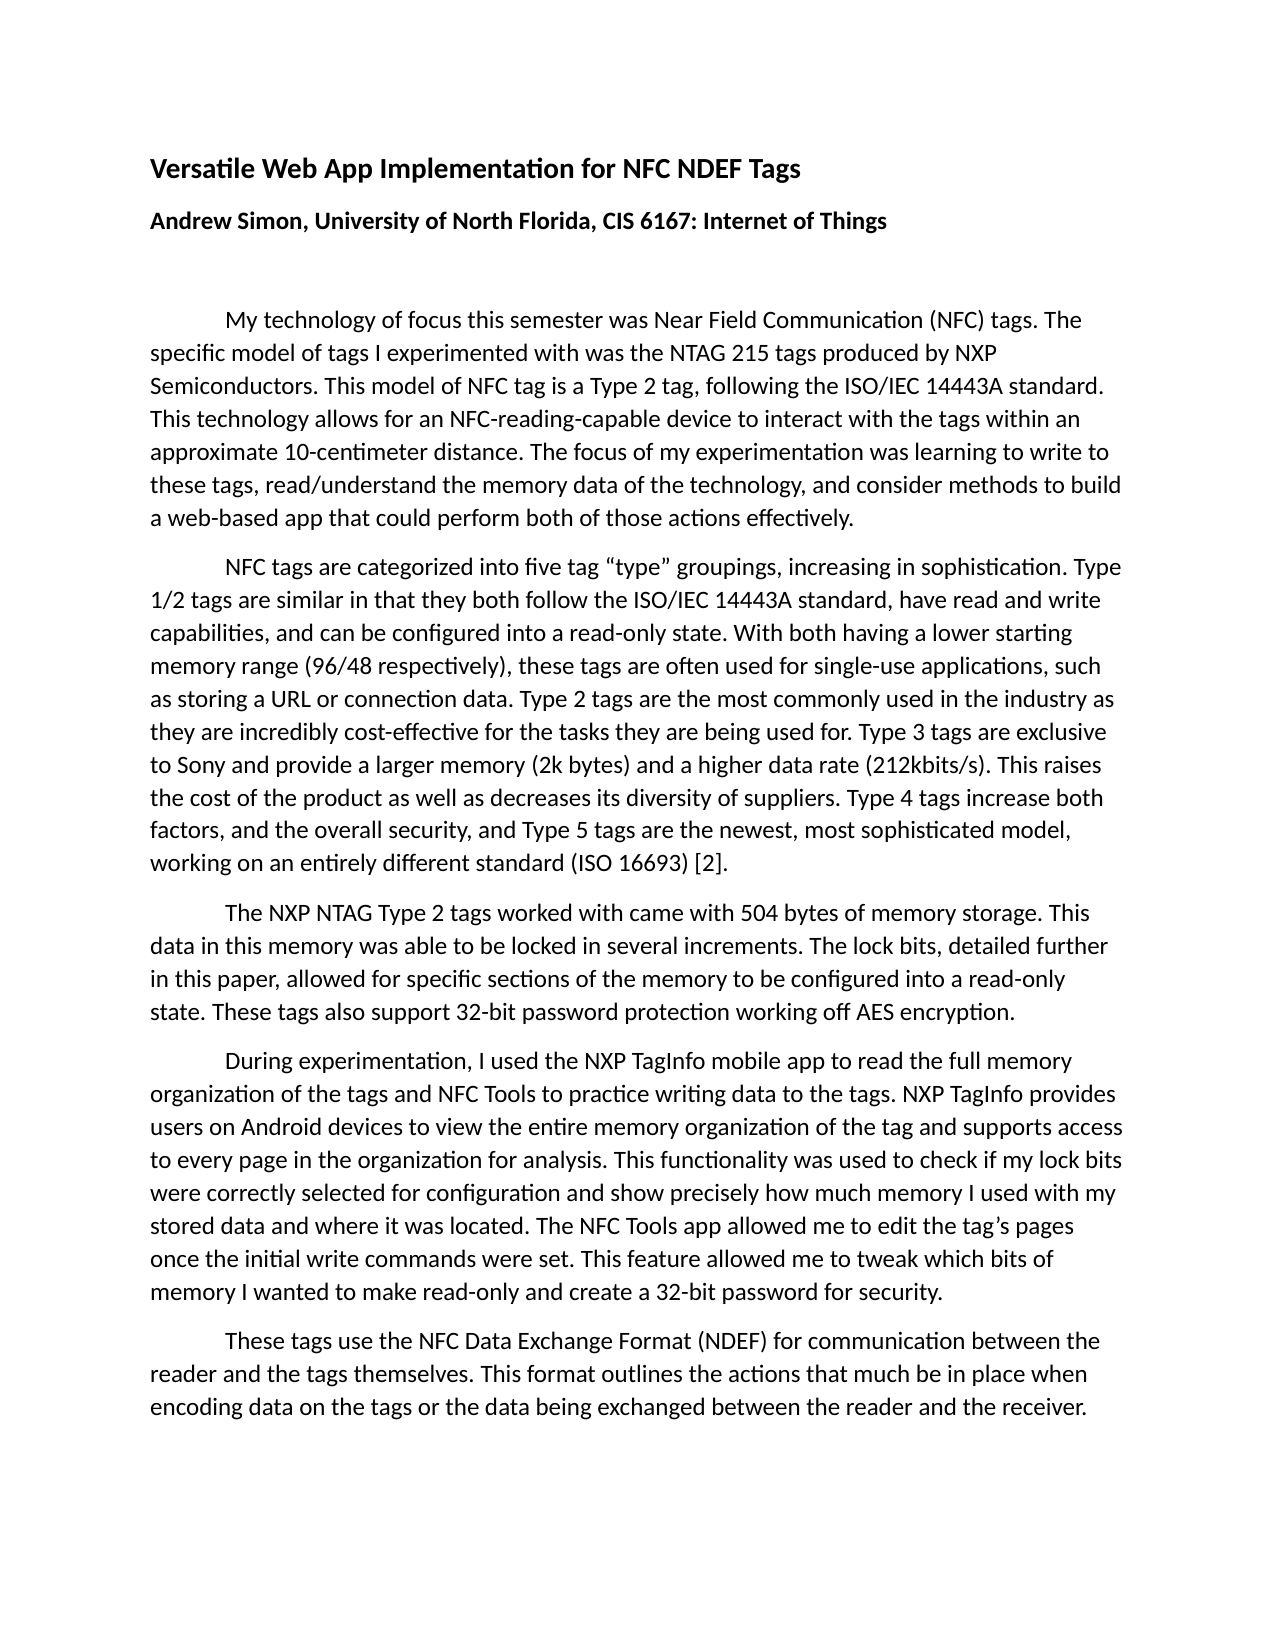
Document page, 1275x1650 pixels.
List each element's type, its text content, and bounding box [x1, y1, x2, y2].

text The NXP NTAG Type 2 tags worked with came with 504 bytes of memory storage. This data in this memory was able to be locked in several increments. The lock bits, detailed further in this paper, allowed for specific sections of the memory to be configured into a read-only state. These tags also support 32-bit password protection working off AES encryption. [150, 897, 1125, 1026]
text My technology of focus this semester was Near Field Communication (NFC) tags. The specific model of tags I experimented with was the NTAG 215 tags produced by NXP Semiconductors. This model of NFC tag is a Type 2 tag, following the ISO/IEC 14443A standard. This technology allows for an NFC-reading-capable device to interact with the tags within an approximate 10-centimeter distance. The focus of my experimentation was learning to write to these tags, read/understand the memory data of the technology, and consider methods to build a web-based app that could perform both of those actions effectively. [150, 304, 1125, 532]
text These tags use the NFC Data Exchange Format (NDEF) for communication between the reader and the tags themselves. This format outlines the actions that much be in place when encoding data on the tags or the data being exchanged between the reader and the receiver. [150, 1326, 1125, 1422]
text Versatile Web App Implementation for NFC NDEF Tags [150, 150, 1125, 186]
text NFC tags are categorized into five tag “type” groupings, increasing in sophistication. Type 1/2 tags are similar in that they both follow the ISO/IEC 14443A standard, have read and write capabilities, and can be configured into a read-only state. With both having a lower starting memory range (96/48 respectively), these tags are often used for single-use applications, such as storing a URL or connection data. Type 2 tags are the most commonly used in the industry as they are incredibly cost-effective for the tasks they are being used for. Type 3 tags are exclusive to Sony and provide a larger memory (2k bytes) and a higher data rate (212kbits/s). This raises the cost of the product as well as decreases its diversity of suppliers. Type 4 tags increase both factors, and the overall security, and Type 5 tags are the newest, most sophisticated model, working on an entirely different standard (ISO 16693) [2]. [150, 551, 1125, 878]
text During experimentation, I used the NXP TagInfo mobile app to read the full memory organization of the tags and NFC Tools to practice writing data to the tags. NXP TagInfo provides users on Android devices to view the entire memory organization of the tag and supports access to every page in the organization for analysis. This functionality was used to check if my lock bits were correctly selected for configuration and show precisely how much memory I used with my stored data and where it was located. The NFC Tools app allowed me to edit the tag’s pages once the initial write commands were set. This feature allowed me to tweak which bits of memory I wanted to make read-only and create a 32-bit password for security. [150, 1046, 1125, 1306]
text Andrew Simon, University of North Florida, CIS 6167: Internet of Things [150, 205, 1125, 236]
